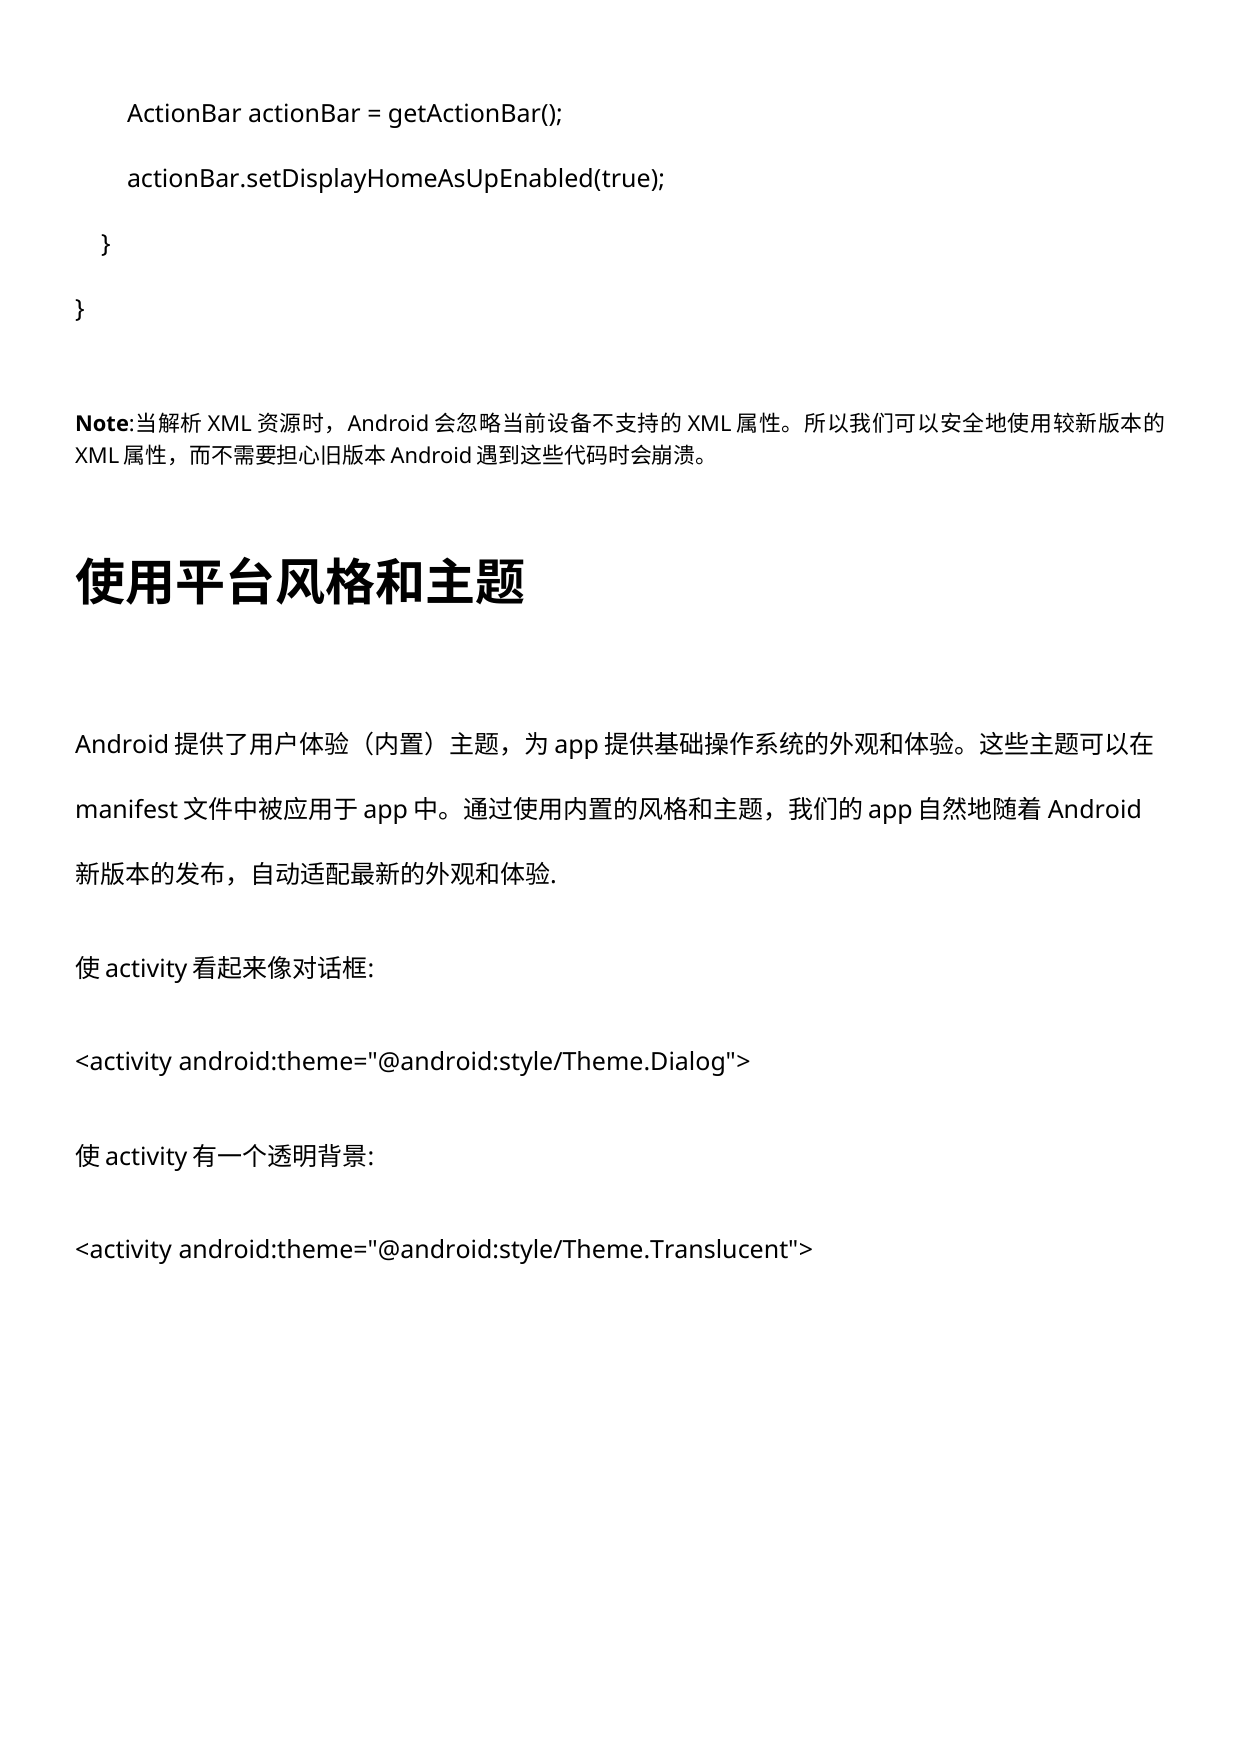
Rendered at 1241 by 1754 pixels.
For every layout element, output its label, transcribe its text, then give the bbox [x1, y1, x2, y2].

text ActionBar actionBar = getActionBar(); [75, 81, 1165, 146]
text } [75, 211, 1165, 276]
text 使activity看起来像对话框: [75, 934, 1165, 999]
text <activity android:theme="@android:style/Theme.Dialog"> [75, 1028, 1165, 1093]
text Note:当解析XML资源时，Android会忽略当前设备不支持的XML属性。所以我们可以安全地使用较新版本的XML属性，而不需要担心旧版本Android遇到这些代码时会崩溃。 [75, 406, 1165, 471]
subtitle 使用平台风格和主题 [75, 530, 1165, 628]
text 使activity有一个透明背景: [75, 1122, 1165, 1187]
text Android提供了用户体验（内置）主题，为app提供基础操作系统的外观和体验。这些主题可以在manifest文件中被应用于app中。通过使用内置的风格和主题，我们的app自然地随着Android新版本的发布，自动适配最新的外观和体验. [75, 710, 1165, 905]
text } [75, 276, 1165, 341]
text <activity android:theme="@android:style/Theme.Translucent"> [75, 1216, 1165, 1281]
text actionBar.setDisplayHomeAsUpEnabled(true); [75, 146, 1165, 211]
